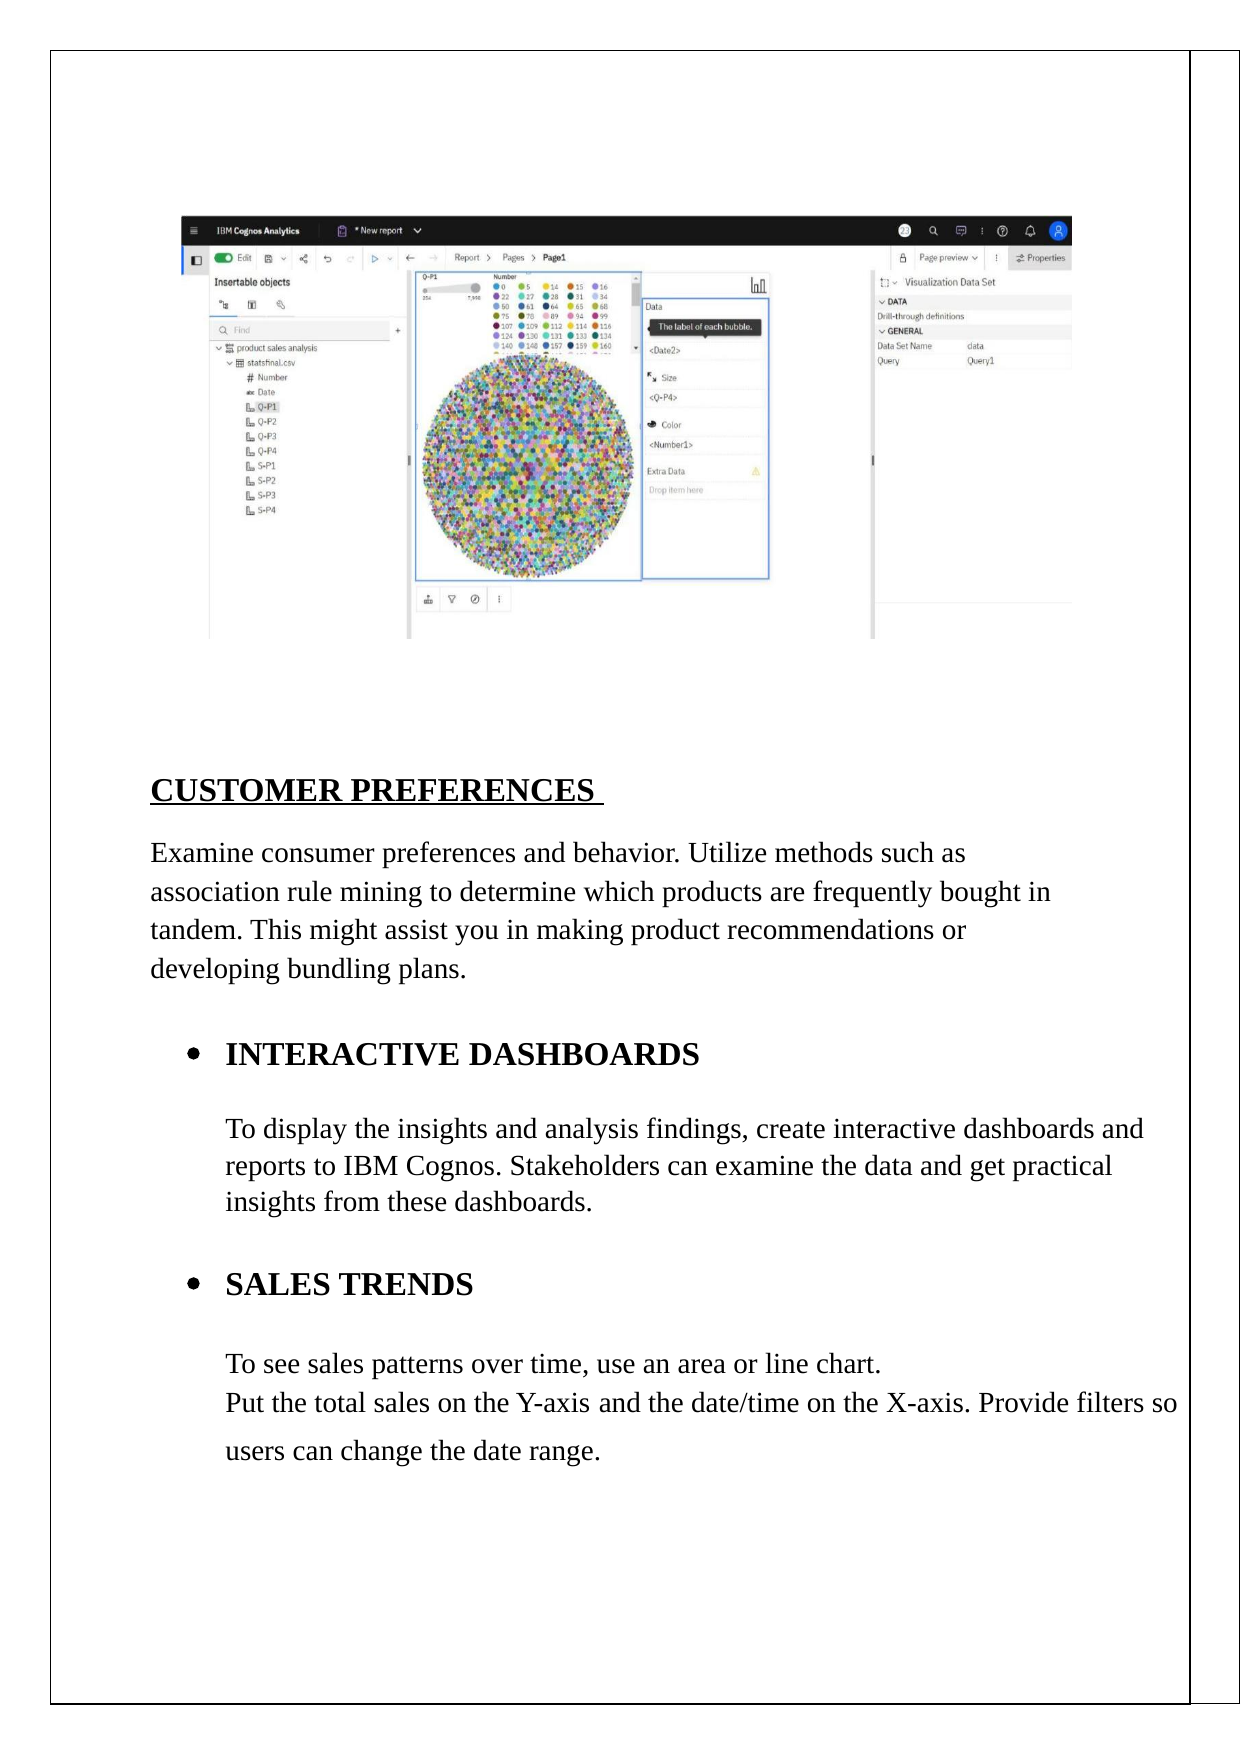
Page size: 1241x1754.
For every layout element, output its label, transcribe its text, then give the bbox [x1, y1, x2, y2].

list To see sales patterns over time, use an area or line chart. [225, 1347, 1236, 1380]
text Examine consumer preferences and behavior. Utilize methods such as association rule mining to determine which products are frequently bought in tandem. This might assist you in making product recommendations or developing bundling plans. [150, 835, 1091, 984]
list SALES TRENDS [188, 1264, 1236, 1302]
list Put the total sales on the Y-axis and the date/time on the X-axis. Provide filters so users can change the date range. [225, 1385, 1236, 1468]
list To display the insights and analysis findings, create interactive dashboards and [225, 1111, 1236, 1145]
list INTERACTIVE DASHBOARDS [188, 1034, 1236, 1072]
list reports to IBM Cognos. Stakeholders can examine the data and get practical [225, 1148, 1236, 1181]
list insights from these dashboards. [225, 1184, 1236, 1217]
picture [181, 215, 1072, 639]
text CUSTOMER PREFERENCES [150, 770, 1239, 808]
